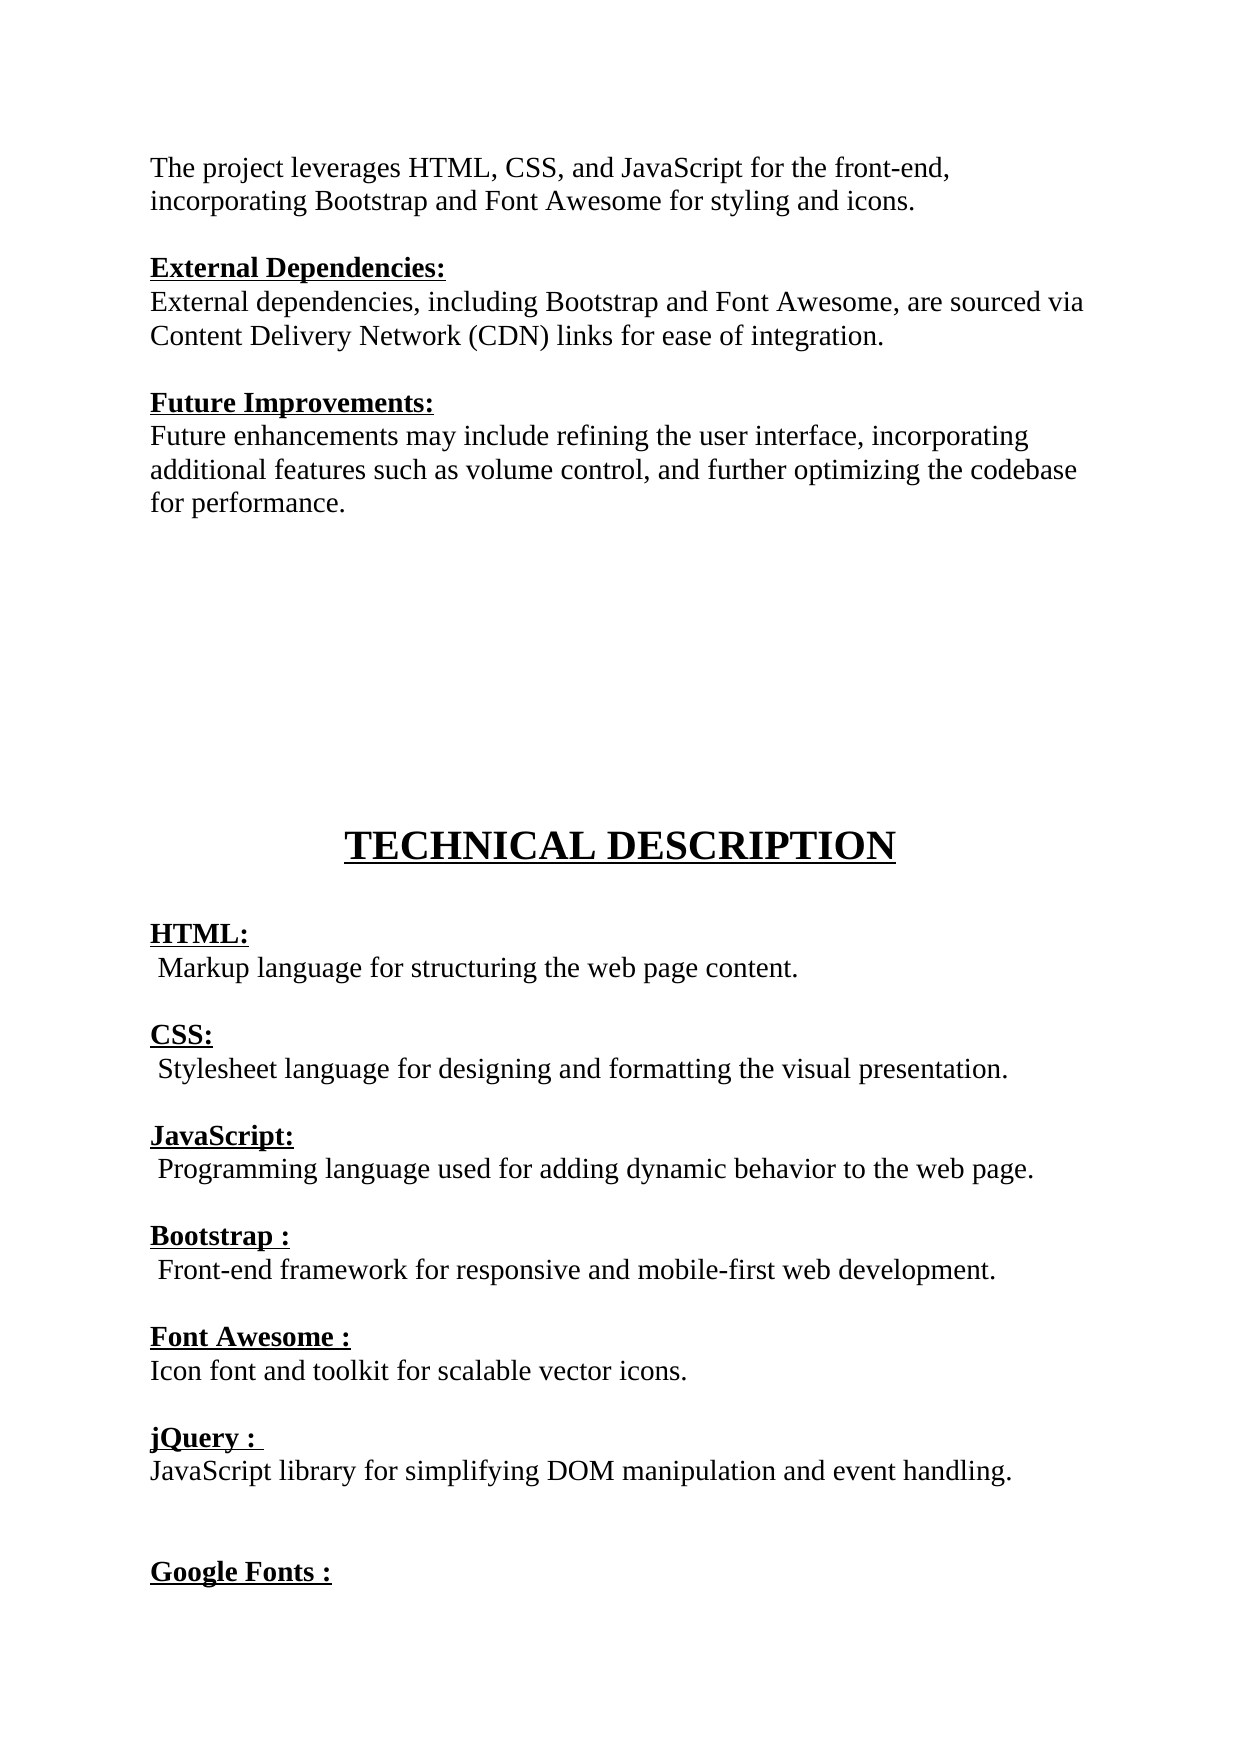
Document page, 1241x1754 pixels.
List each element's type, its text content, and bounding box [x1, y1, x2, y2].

text Markup language for structuring the web page content. [150, 950, 1090, 984]
text Future Improvements: [150, 385, 1090, 418]
text TECHNICAL DESCRIPTION [150, 821, 1090, 869]
text External dependencies, including Bootstrap and Font Awesome, are sourced via Content Delivery Network (CDN) links for ease of integration. [150, 284, 1090, 351]
text Stylesheet language for designing and formatting the visual presentation. [150, 1051, 1090, 1084]
text HTML: [150, 917, 1090, 950]
text jQuery : [150, 1420, 1090, 1453]
text JavaScript: [150, 1118, 1090, 1151]
text Programming language used for adding dynamic behavior to the web page. [150, 1151, 1090, 1185]
text Bootstrap : [150, 1218, 1090, 1252]
text Font Awesome : [150, 1319, 1090, 1353]
text Future enhancements may include refining the user interface, incorporating additional features such as volume control, and further optimizing the codebase for performance. [150, 418, 1090, 519]
text External Dependencies: [150, 251, 1090, 284]
text Google Fonts : [150, 1554, 1090, 1587]
text CSS: [150, 1017, 1090, 1051]
text Front-end framework for responsive and mobile-first web development. [150, 1252, 1090, 1286]
text The project leverages HTML, CSS, and JavaScript for the front-end, incorporating Bootstrap and Font Awesome for styling and icons. [150, 150, 1090, 217]
text JavaScript library for simplifying DOM manipulation and event handling. [150, 1453, 1090, 1487]
text Icon font and toolkit for scalable vector icons. [150, 1353, 1090, 1386]
